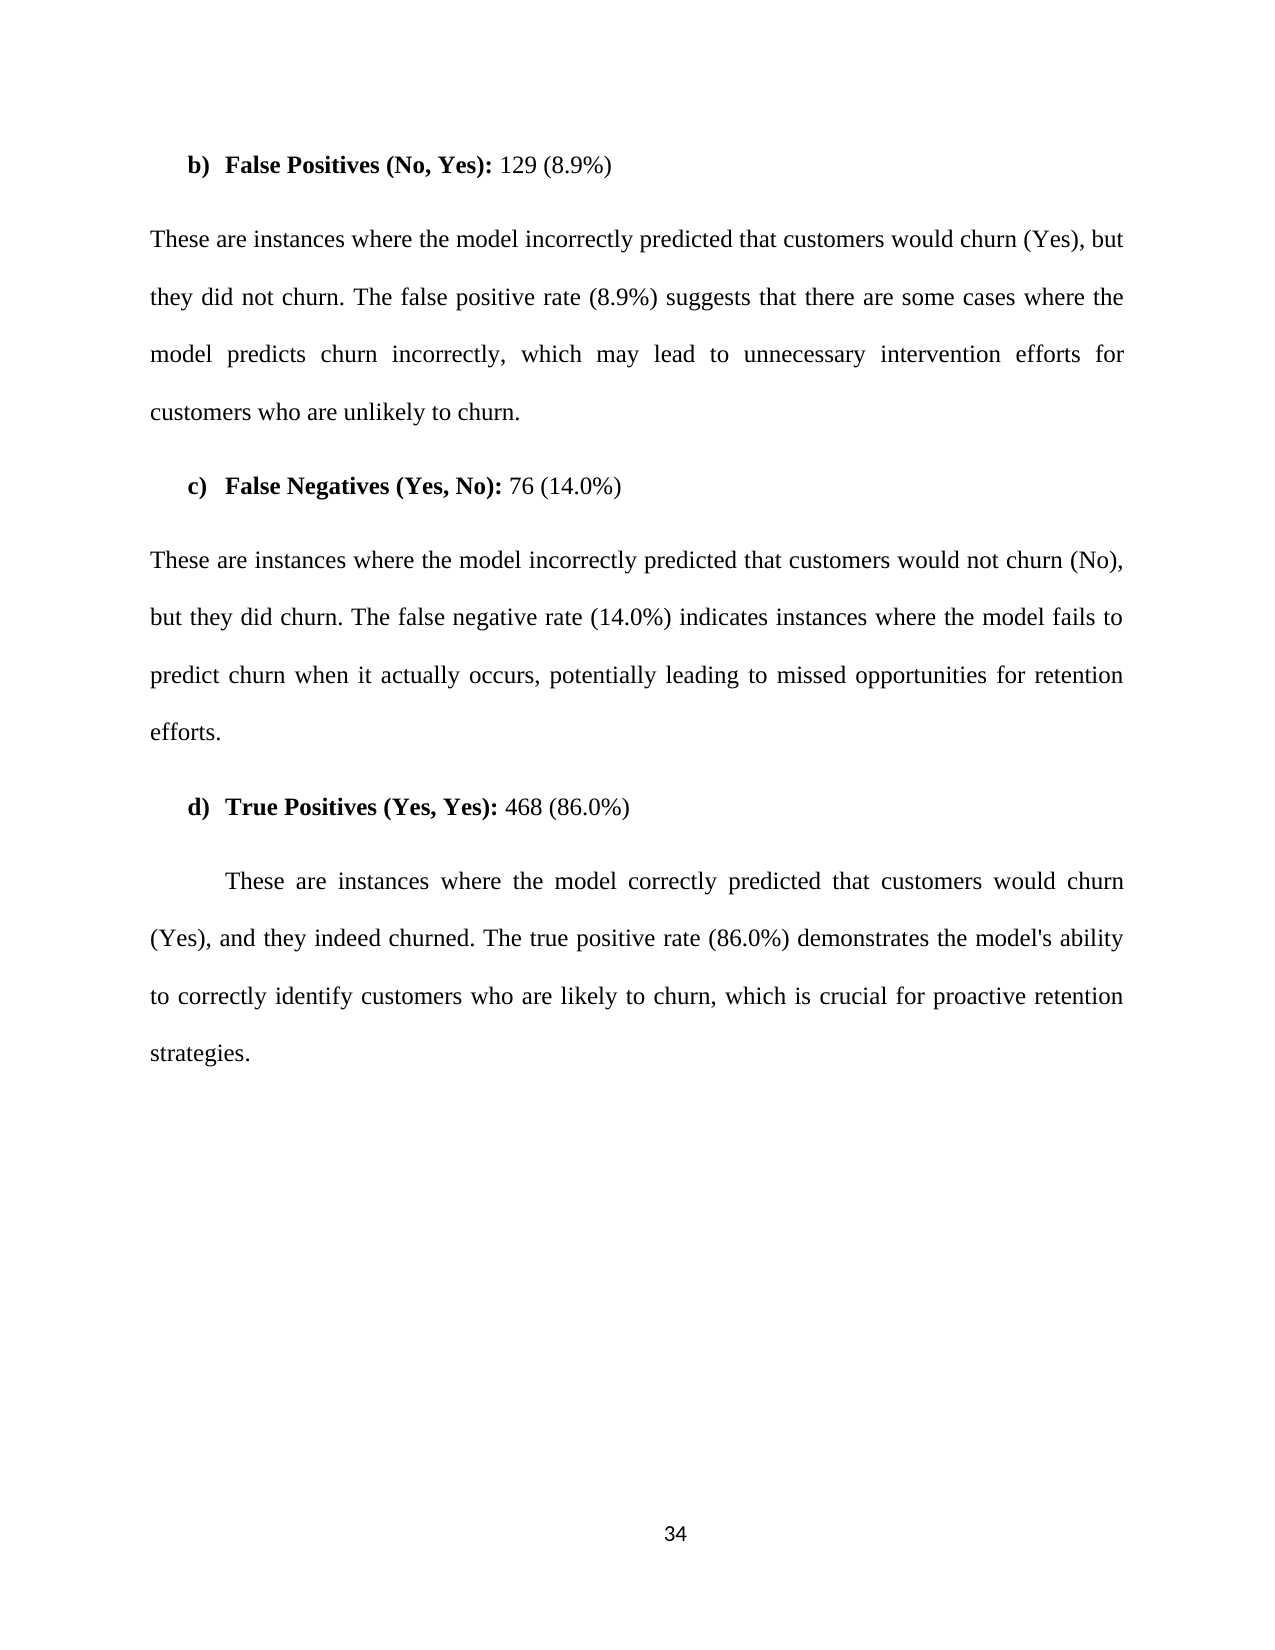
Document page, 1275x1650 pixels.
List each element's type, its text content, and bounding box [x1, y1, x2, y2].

list False Positives (No, Yes): 129 (8.9%) [187, 150, 1125, 179]
list False Negatives (Yes, No): 76 (14.0%) [187, 471, 1125, 499]
text These are instances where the model incorrectly predicted that customers would churn (Yes), but they did not churn. The false positive rate (8.9%) suggests that there are some cases where the model predicts churn incorrectly, which may lead to unnecessary intervention efforts for customers who are unlikely to churn. [150, 224, 1125, 425]
text These are instances where the model correctly predicted that customers would churn (Yes), and they indeed churned. The true positive rate (86.0%) demonstrates the model's ability to correctly identify customers who are likely to churn, which is crucial for proactive retention strategies. [150, 866, 1125, 1067]
list True Positives (Yes, Yes): 468 (86.0%) [187, 792, 1125, 820]
text These are instances where the model incorrectly predicted that customers would not churn (No), but they did churn. The false negative rate (14.0%) indicates instances where the model fails to predict churn when it actually occurs, potentially leading to missed opportunities for retention efforts. [150, 545, 1125, 746]
